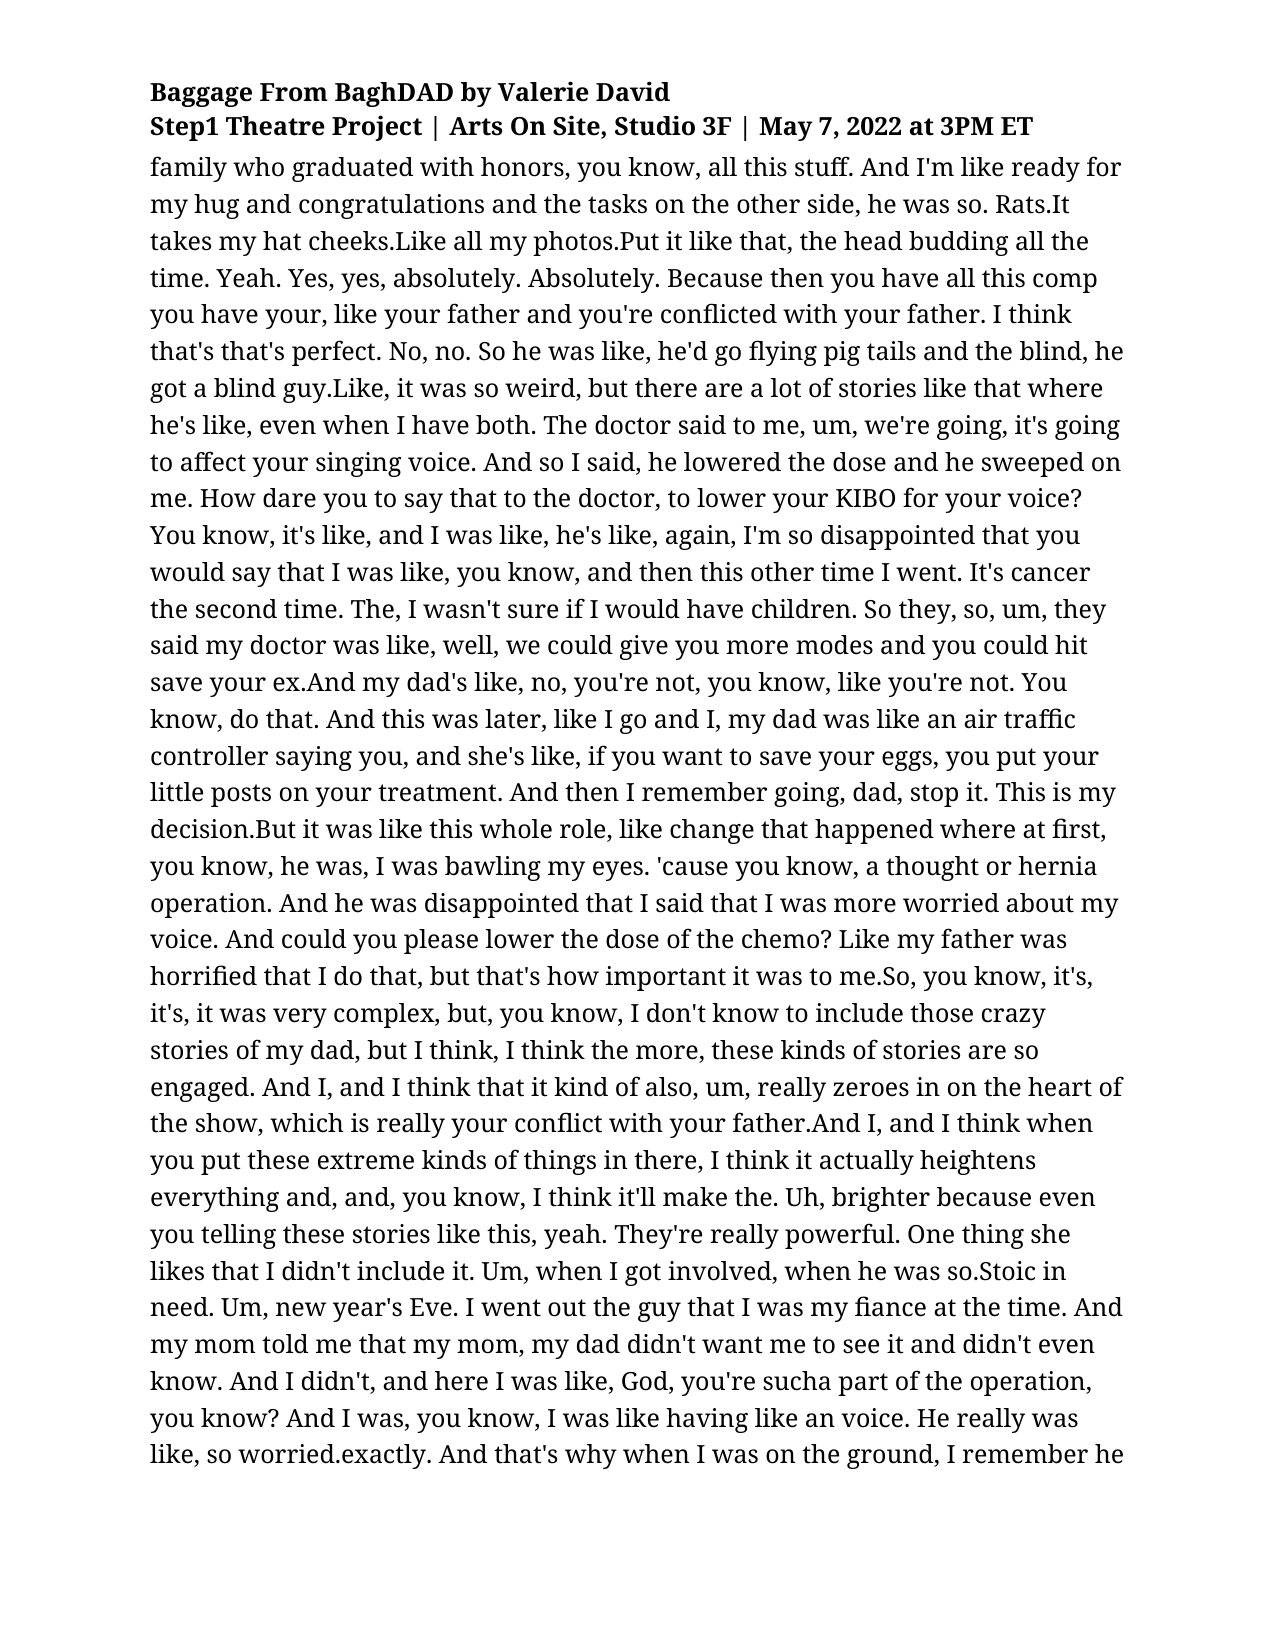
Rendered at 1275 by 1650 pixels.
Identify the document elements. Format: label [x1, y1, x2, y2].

text [150, 150, 1125, 1471]
